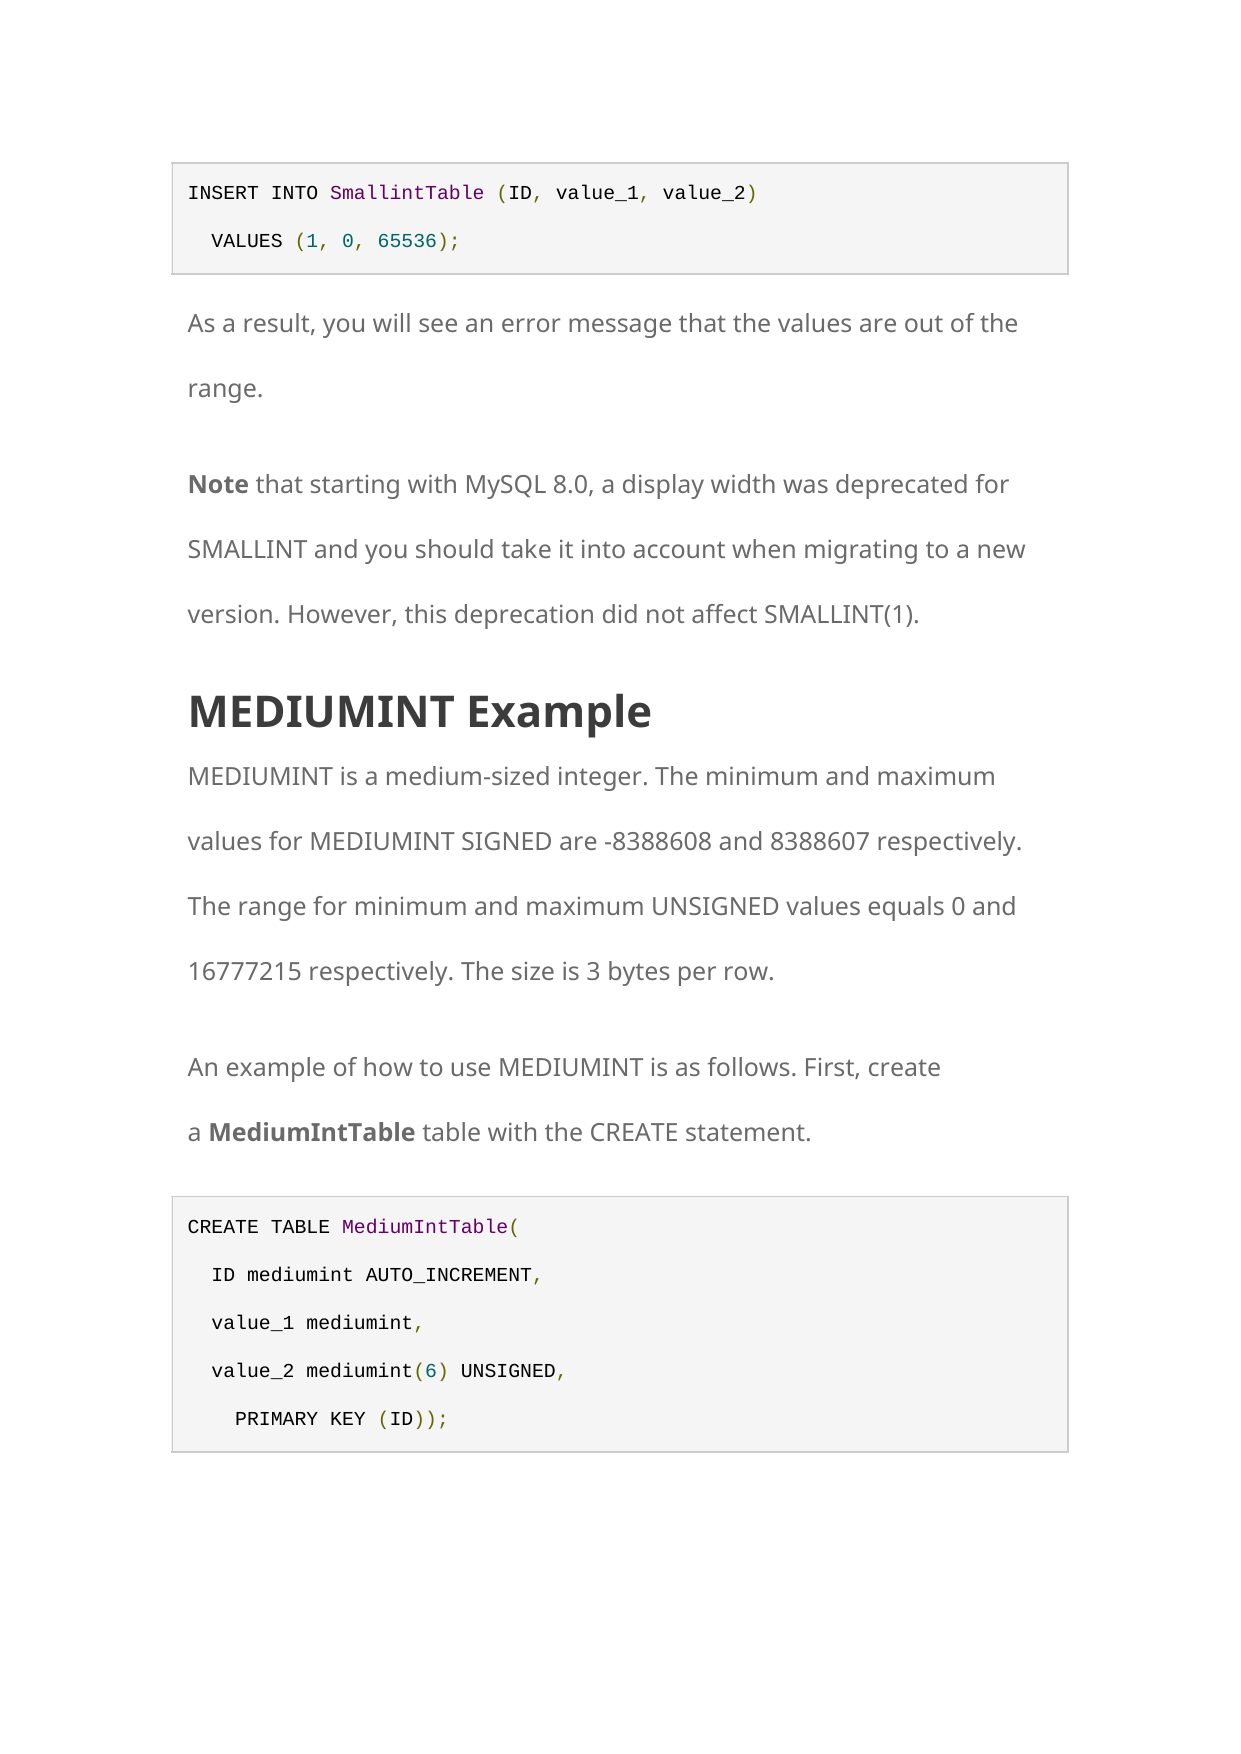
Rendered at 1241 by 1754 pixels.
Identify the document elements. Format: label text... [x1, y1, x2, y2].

subtitle MEDIUMINT Example [187, 678, 1053, 743]
text ID mediumint AUTO_INCREMENT, [173, 1244, 1067, 1292]
text VALUES (1, 0, 65536); [173, 210, 1067, 273]
text An example of how to use MEDIUMINT is as follows. First, create a MediumIntTable table with the CREATE statement. [187, 1034, 1053, 1164]
text PRIMARY KEY (ID)); [173, 1388, 1067, 1451]
text As a result, you will see an error message that the values are out of the range. [187, 291, 1053, 421]
text CREATE TABLE MediumIntTable( [173, 1197, 1067, 1244]
text value_1 mediumint, [173, 1292, 1067, 1340]
text Note that starting with MySQL 8.0, a display width was deprecated for SMALLINT and you should take it into account when migrating to a new version. However, this deprecation did not affect SMALLINT(1). [187, 452, 1053, 647]
text INSERT INTO SmallintTable (ID, value_1, value_2) [173, 164, 1067, 210]
text MEDIUMINT is a medium-sized integer. The minimum and maximum values for MEDIUMINT SIGNED are -8388608 and 8388607 respectively. The range for minimum and maximum UNSIGNED values equals 0 and 16777215 respectively. The size is 3 bytes per row. [187, 743, 1053, 1003]
text value_2 mediumint(6) UNSIGNED, [173, 1340, 1067, 1388]
